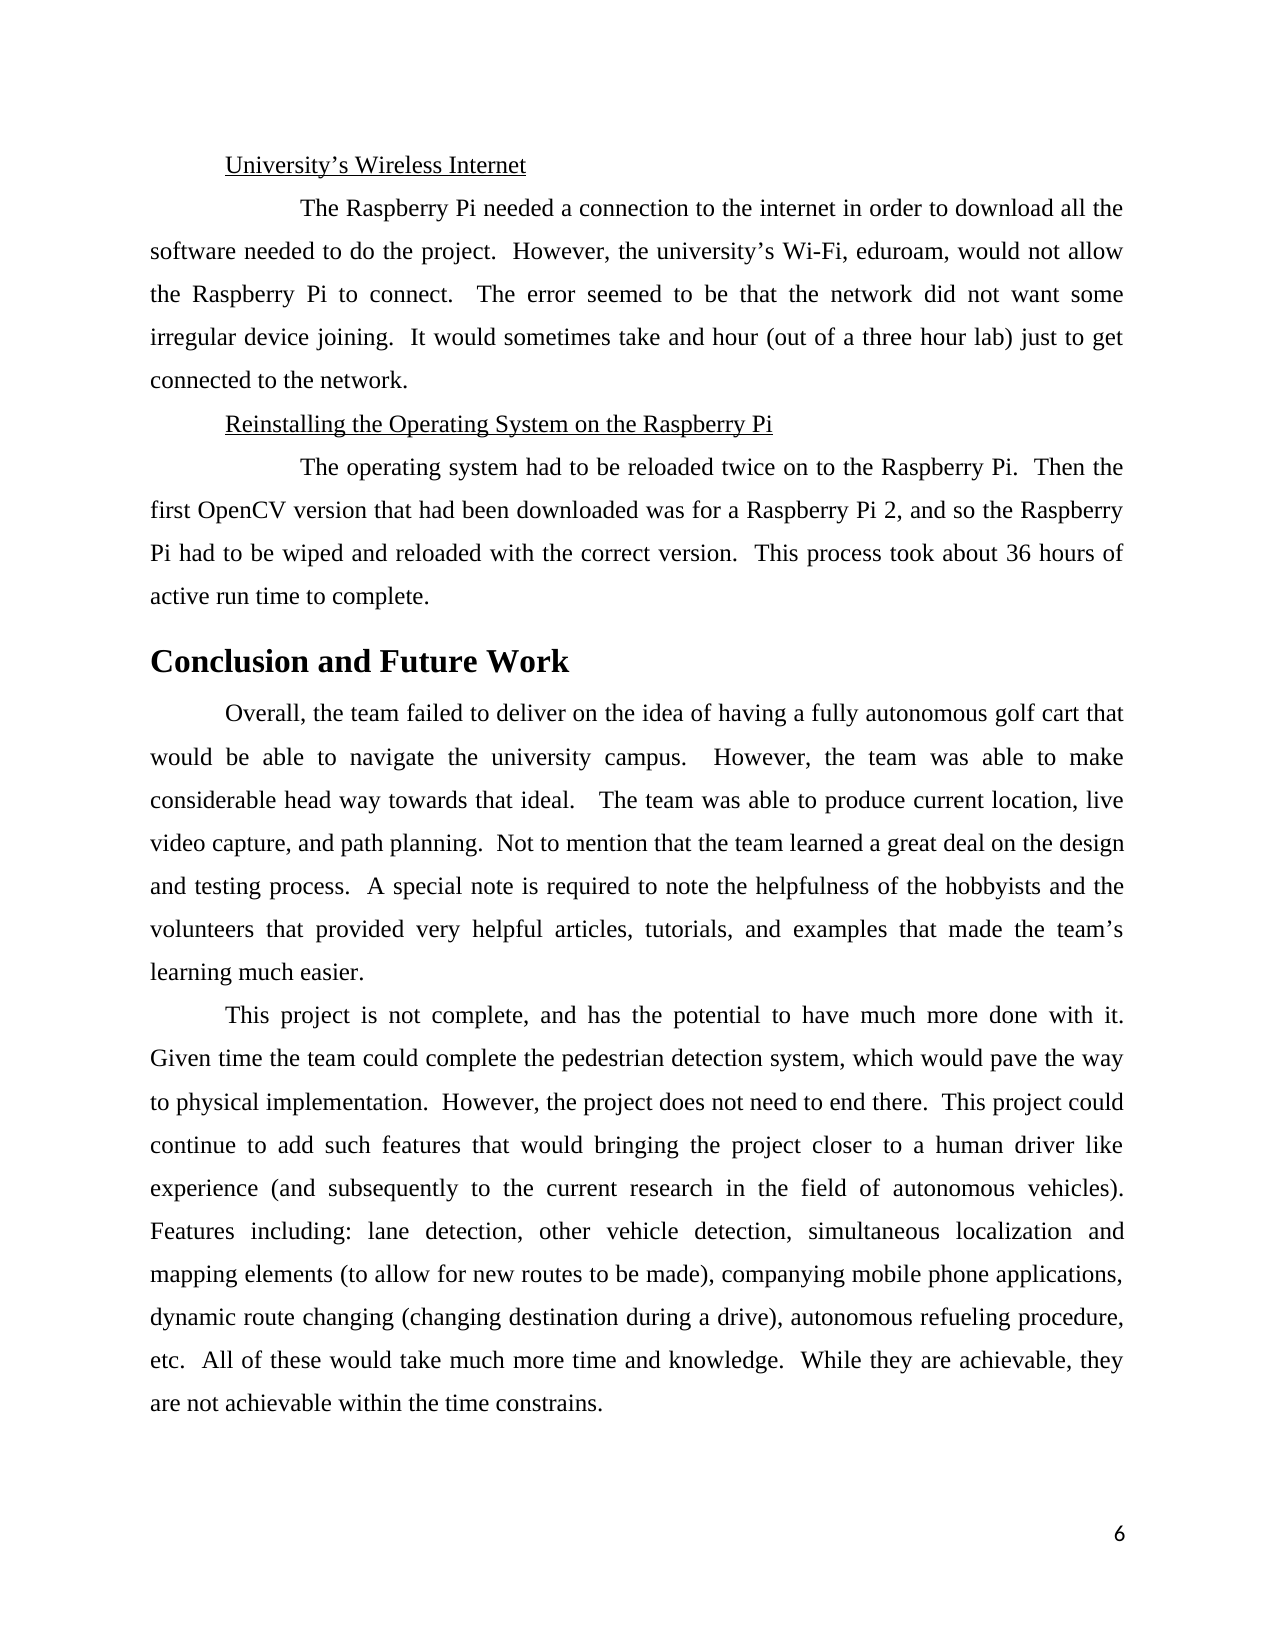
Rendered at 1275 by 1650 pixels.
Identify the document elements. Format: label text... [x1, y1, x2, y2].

text Overall, the team failed to deliver on the idea of having a fully autonomous golf cart that would be able to navigate the university campus. However, the team was able to make considerable head way towards that ideal. The team was able to produce current location, live video capture, and path planning. Not to mention that the team learned a great deal on the design and testing process. A special note is required to note the helpfulness of the hobbyists and the volunteers that provided very helpful articles, tutorials, and examples that made the team’s learning much easier. [150, 698, 1125, 986]
text Reinstalling the Operating System on the Raspberry Pi [150, 409, 1125, 437]
text University’s Wireless Internet [150, 150, 1125, 179]
text The operating system had to be reloaded twice on to the Raspberry Pi. Then the first OpenCV version that had been downloaded was for a Raspberry Pi 2, and so the Raspberry Pi had to be wiped and reloaded with the correct version. This process took about 36 hours of active run time to complete. [150, 452, 1125, 610]
text The Raspberry Pi needed a connection to the internet in order to download all the software needed to do the project. However, the university’s Wi-Fi, eduroam, would not allow the Raspberry Pi to connect. The error seemed to be that the network did not want some irregular device joining. It would sometimes take and hour (out of a three hour lab) just to get connected to the network. [150, 193, 1125, 394]
text Conclusion and Future Work [150, 641, 1125, 679]
text This project is not complete, and has the potential to have much more done with it. Given time the team could complete the pedestrian detection system, which would pave the way to physical implementation. However, the project does not need to end there. This project could continue to add such features that would bringing the project closer to a human driver like experience (and subsequently to the current research in the field of autonomous vehicles). Features including: lane detection, other vehicle detection, simultaneous localization and mapping elements (to allow for new routes to be made), companying mobile phone applications, dynamic route changing (changing destination during a drive), autonomous refueling procedure, etc. All of these would take much more time and knowledge. While they are achievable, they are not achievable within the time constrains. [150, 1000, 1125, 1417]
